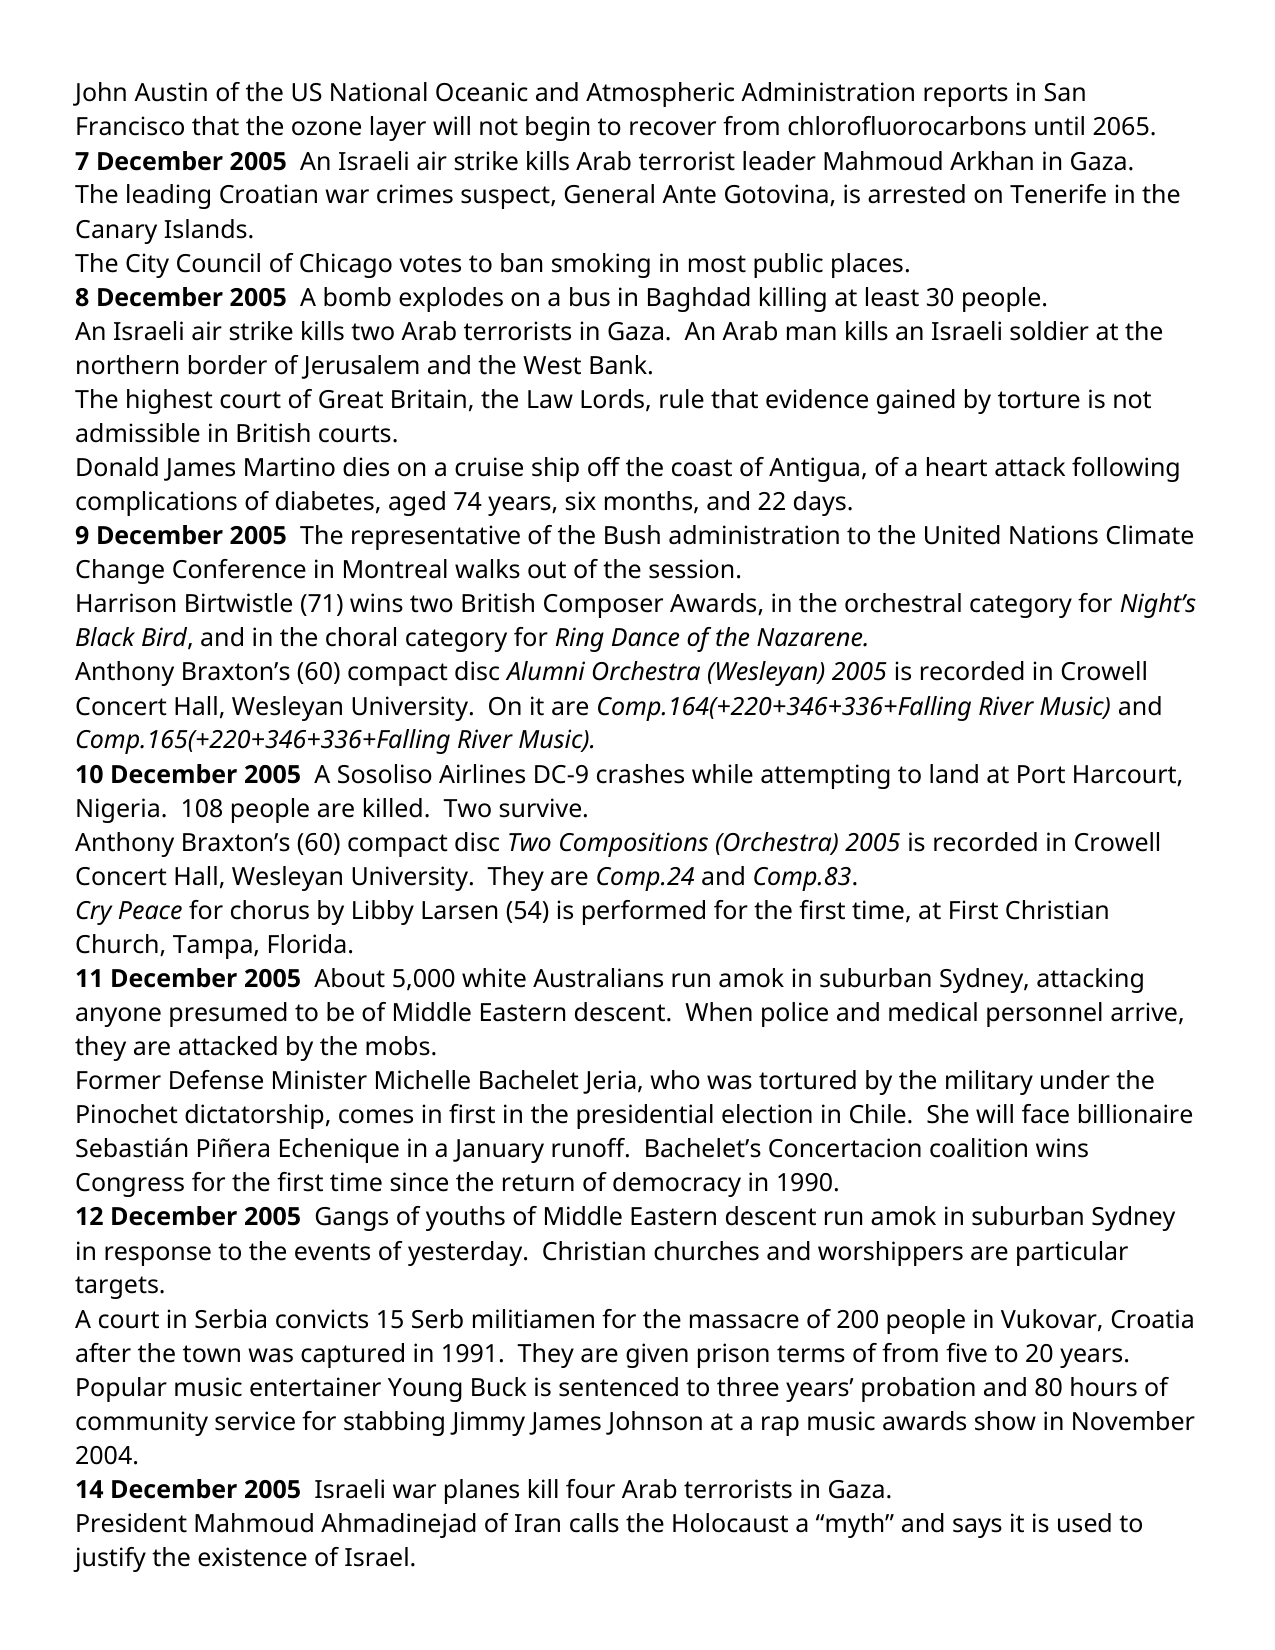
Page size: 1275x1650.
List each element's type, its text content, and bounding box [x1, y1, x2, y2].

text 7 December 2005 An Israeli air strike kills Arab terrorist leader Mahmoud Arkhan in Gaza. [75, 143, 1200, 177]
text 11 December 2005 About 5,000 white Australians run amok in suburban Sydney, attacking anyone presumed to be of Middle Eastern descent. When police and medical personnel arrive, they are attacked by the mobs. [75, 961, 1200, 1063]
text Popular music entertainer Young Buck is sentenced to three years’ probation and 80 hours of community service for stabbing Jimmy James Johnson at a rap music awards show in November 2004. [75, 1369, 1200, 1472]
text Anthony Braxton’s (60) compact disc Two Compositions (Orchestra) 2005 is recorded in Crowell Concert Hall, Wesleyan University. They are Comp.24 and Comp.83. [75, 824, 1200, 892]
text Anthony Braxton’s (60) compact disc Alumni Orchestra (Wesleyan) 2005 is recorded in Crowell Concert Hall, Wesleyan University. On it are Comp.164(+220+346+336+Falling River Music) and Comp.165(+220+346+336+Falling River Music). [75, 654, 1200, 756]
text The City Council of Chicago votes to ban smoking in most public places. [75, 245, 1200, 279]
text 9 December 2005 The representative of the Bush administration to the United Nations Climate Change Conference in Montreal walks out of the session. [75, 518, 1200, 586]
text Former Defense Minister Michelle Bachelet Jeria, who was tortured by the military under the Pinochet dictatorship, comes in first in the presidential election in Chile. She will face billionaire Sebastián Piñera Echenique in a January runoff. Bachelet’s Concertacion coalition wins Congress for the first time since the return of democracy in 1990. [75, 1063, 1200, 1199]
text The leading Croatian war crimes suspect, General Ante Gotovina, is arrested on Tenerife in the Canary Islands. [75, 177, 1200, 245]
text Harrison Birtwistle (71) wins two British Composer Awards, in the orchestral category for Night’s Black Bird, and in the choral category for Ring Dance of the Nazarene. [75, 586, 1200, 654]
text 10 December 2005 A Sosoliso Airlines DC-9 crashes while attempting to land at Port Harcourt, Nigeria. 108 people are killed. Two survive. [75, 756, 1200, 824]
text 14 December 2005 Israeli war planes kill four Arab terrorists in Gaza. [75, 1472, 1200, 1506]
text 8 December 2005 A bomb explodes on a bus in Baghdad killing at least 30 people. [75, 279, 1200, 313]
text President Mahmoud Ahmadinejad of Iran calls the Holocaust a “myth” and says it is used to justify the existence of Israel. [75, 1506, 1200, 1574]
text The highest court of Great Britain, the Law Lords, rule that evidence gained by torture is not admissible in British courts. [75, 382, 1200, 450]
text 12 December 2005 Gangs of youths of Middle Eastern descent run amok in suburban Sydney in response to the events of yesterday. Christian churches and worshippers are particular targets. [75, 1199, 1200, 1301]
text Cry Peace for chorus by Libby Larsen (54) is performed for the first time, at First Christian Church, Tampa, Florida. [75, 892, 1200, 961]
text An Israeli air strike kills two Arab terrorists in Gaza. An Arab man kills an Israeli soldier at the northern border of Jerusalem and the West Bank. [75, 313, 1200, 382]
text A court in Serbia convicts 15 Serb militiamen for the massacre of 200 people in Vukovar, Croatia after the town was captured in 1991. They are given prison terms of from five to 20 years. [75, 1301, 1200, 1369]
